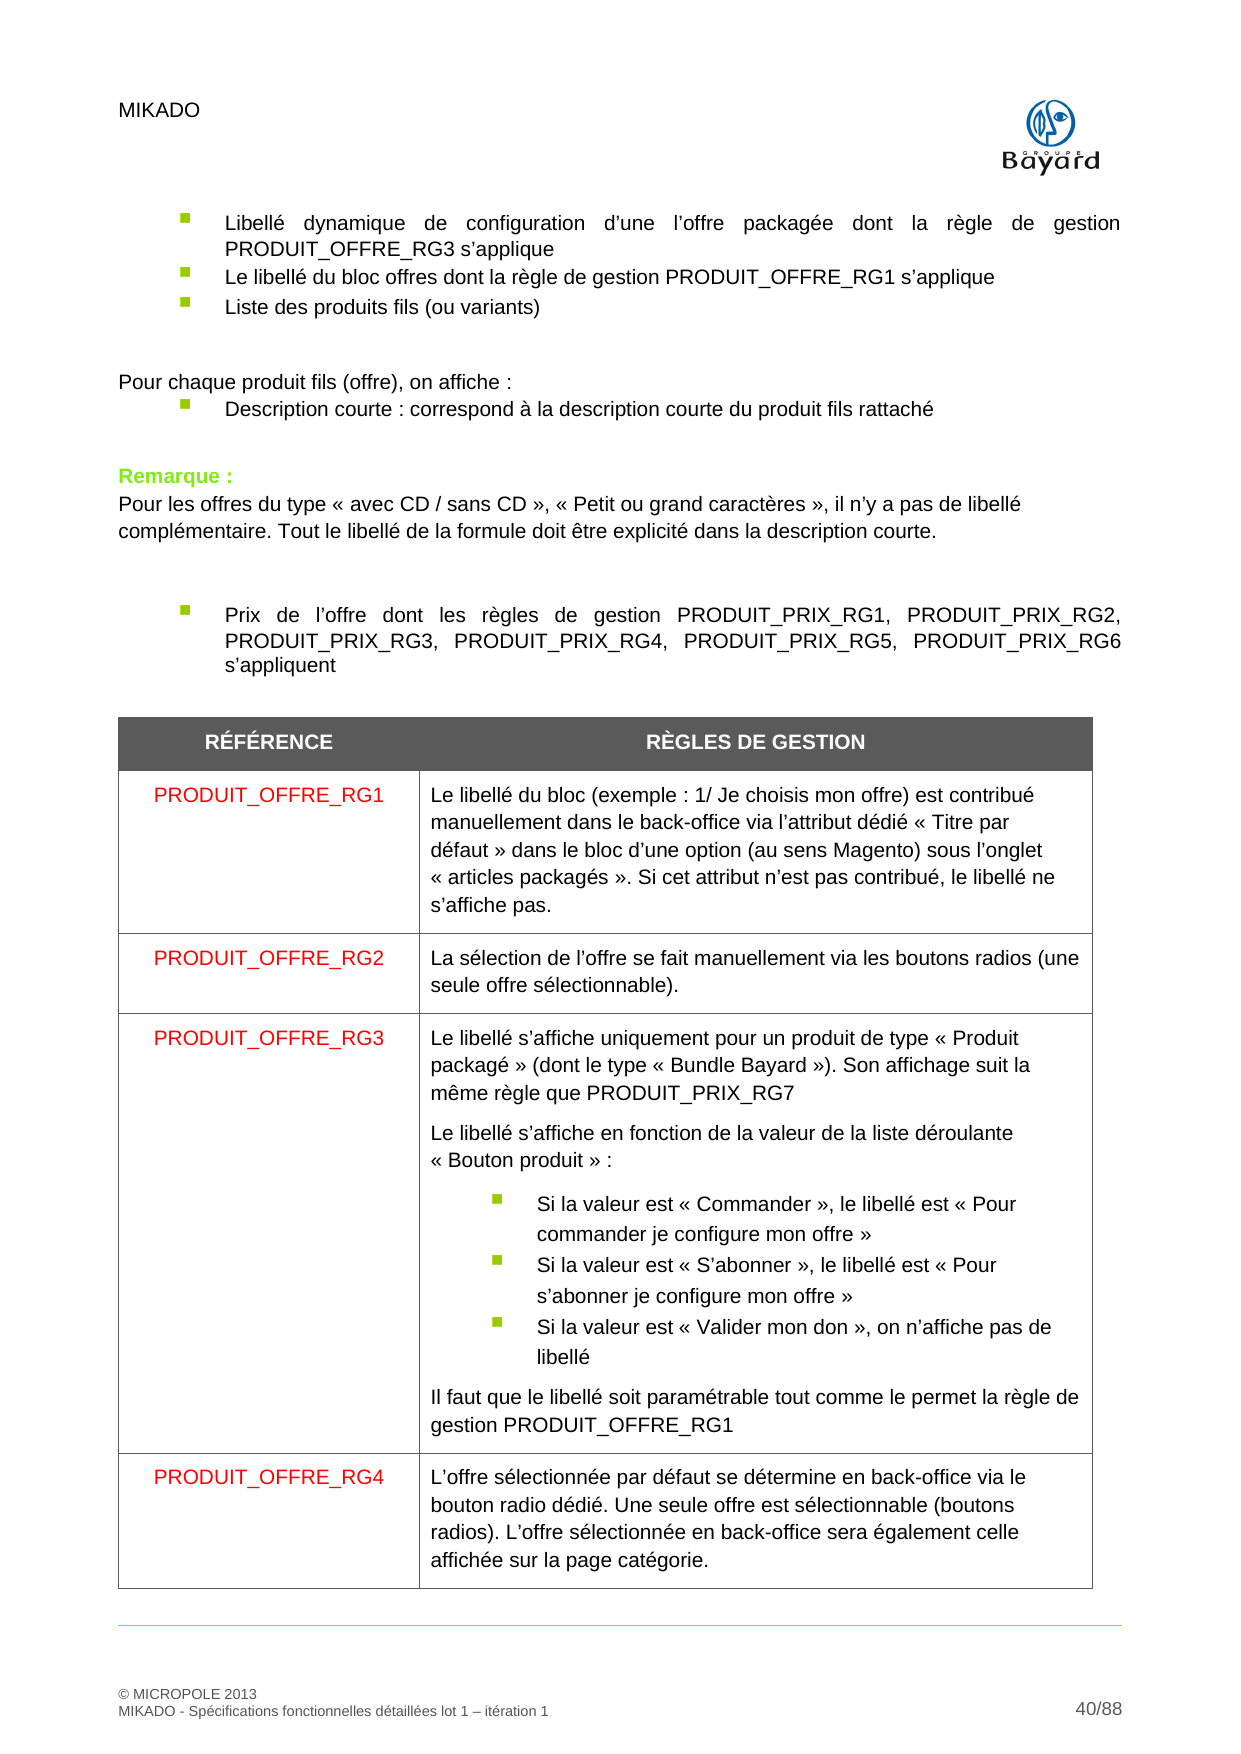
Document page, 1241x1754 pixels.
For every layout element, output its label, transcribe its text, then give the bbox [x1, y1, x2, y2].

list Description courte : correspond à la description courte du produit fils rattaché [177, 393, 1122, 424]
table_cell La sélection de l’offre se fait manuellement via les boutons radios (une seule offre sélectionnable). [420, 934, 1092, 1013]
text Pour chaque produit fils (offre), on affiche : [118, 369, 1122, 393]
table_cell PRODUIT_OFFRE_RG4 [119, 1454, 419, 1588]
picture [1002, 98, 1100, 176]
table_cell PRODUIT_OFFRE_RG2 [119, 934, 419, 1013]
table_header Référence [119, 718, 419, 770]
table_cell L’offre sélectionnée par défaut se détermine en back-office via le bouton radio dédié. Une seule offre est sélectionnable (boutons radios). L’offre sélectionnée en back-office sera également celle affichée sur la page catégorie. [420, 1454, 1092, 1588]
list Prix de l’offre dont les règles de gestion PRODUIT_PRIX_RG1, PRODUIT_PRIX_RG2, PRODUIT_PRIX_RG3, PRODUIT_PRIX_RG4, PRODUIT_PRIX_RG5, PRODUIT_PRIX_RG6 s’appliquent [177, 599, 1122, 677]
table_cell PRODUIT_OFFRE_RG1 [119, 771, 419, 933]
list Liste des produits fils (ou variants) [177, 291, 1122, 322]
list Libellé dynamique de configuration d’une l’offre packagée dont la règle de gestion PRODUIT_OFFRE_RG3 s’applique [177, 207, 1122, 261]
table_header Règles de gestion [420, 718, 1092, 770]
text Remarque : Pour les offres du type « avec CD / sans CD », « Petit ou grand caractères », il n’y a pas de libellé complémentaire. Tout le libellé de la formule doit être explicité dans la description courte. [118, 464, 1122, 543]
list Le libellé du bloc offres dont la règle de gestion PRODUIT_OFFRE_RG1 s’applique [177, 261, 1122, 291]
table_cell Le libellé du bloc (exemple : 1/ Je choisis mon offre) est contribué manuellement dans le back-office via l’attribut dédié « Titre par défaut » dans le bloc d’une option (au sens Magento) sous l’onglet « articles packagés ». Si cet attribut n’est pas contribué, le libellé ne s’affiche pas. [420, 771, 1092, 933]
table_cell PRODUIT_OFFRE_RG3 [119, 1014, 419, 1452]
table_cell Le libellé s’affiche uniquement pour un produit de type « Produit packagé » (dont le type « Bundle Bayard »). Son affichage suit la même règle que PRODUIT_PRIX_RG7 Le libellé s’affiche en fonction de la valeur de la liste déroulante « Bouton produit » : Si la valeur est « Commander », le libellé est « Pour commander je configure mon offre » Si la valeur est « S’abonner », le libellé est « Pour s’abonner je configure mon offre » Si la valeur est « Valider mon don », on n’affiche pas de libellé Il faut que le libellé soit paramétrable tout comme le permet la règle de gestion PRODUIT_OFFRE_RG1 [420, 1014, 1092, 1452]
